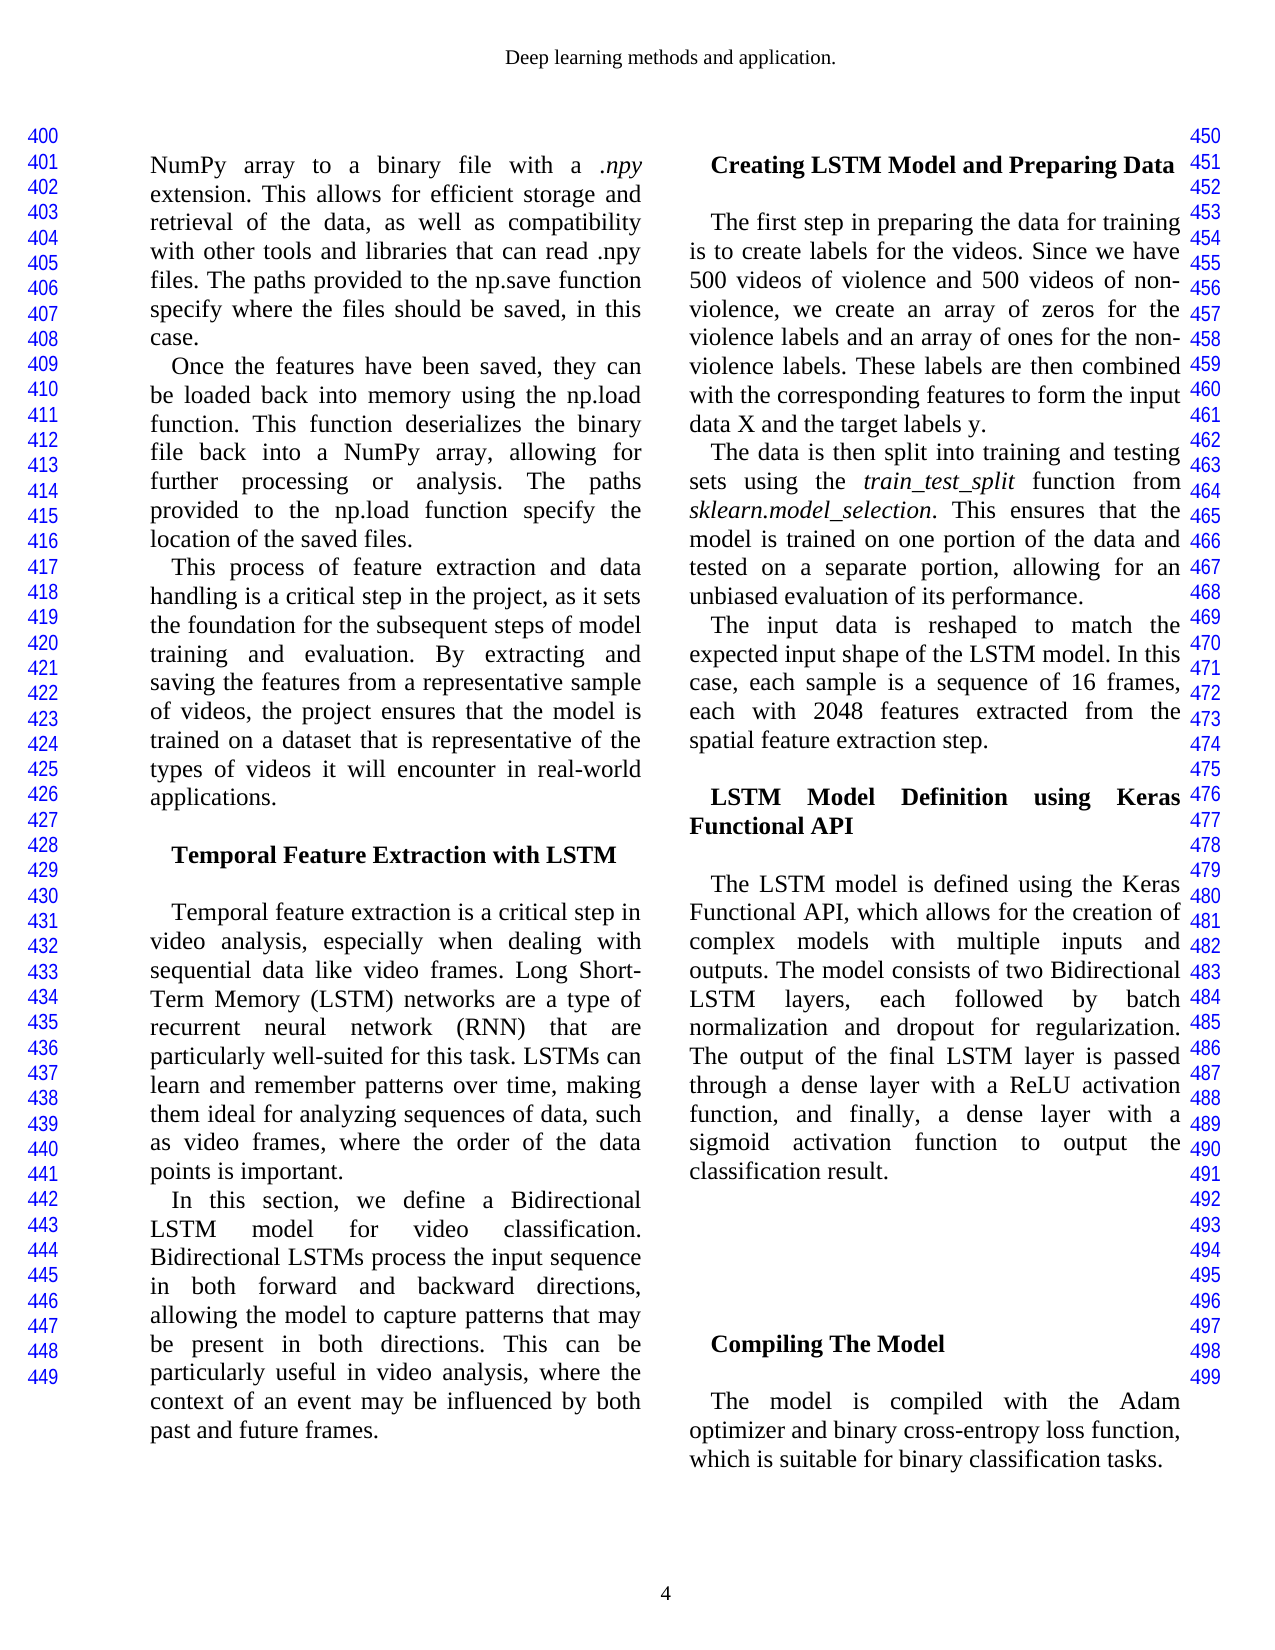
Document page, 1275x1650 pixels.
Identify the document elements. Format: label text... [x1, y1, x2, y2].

text The data is then split into training and testing sets using the train_test_split function from sklearn.model_selection. This ensures that the model is trained on one portion of the data and tested on a separate portion, allowing for an unbiased evaluation of its performance. [689, 437, 1181, 610]
text LSTM Model Definition using Keras Functional API [689, 782, 1181, 840]
text The LSTM model is defined using the Keras Functional API, which allows for the creation of complex models with multiple inputs and outputs. The model consists of two Bidirectional LSTM layers, each followed by batch normalization and dropout for regularization. The output of the final LSTM layer is passed through a dense layer with a ReLU activation function, and finally, a dense layer with a sigmoid activation function to output the classification result. [689, 869, 1181, 1185]
text In this section, we define a Bidirectional LSTM model for video classification. Bidirectional LSTMs process the input sequence in both forward and backward directions, allowing the model to capture patterns that may be present in both directions. This can be particularly useful in video analysis, where the context of an event may be influenced by both past and future frames. [150, 1185, 642, 1444]
text The first step in preparing the data for training is to create labels for the videos. Since we have 500 videos of violence and 500 videos of non-violence, we create an array of zeros for the violence labels and an array of ones for the non-violence labels. These labels are then combined with the corresponding features to form the input data X and the target labels y. [689, 207, 1181, 437]
text This process of feature extraction and data handling is a critical step in the project, as it sets the foundation for the subsequent steps of model training and evaluation. By extracting and saving the features from a representative sample of videos, the project ensures that the model is trained on a dataset that is representative of the types of videos it will encounter in real-world applications. [150, 552, 642, 811]
text The input data is reshaped to match the expected input shape of the LSTM model. In this case, each sample is a sequence of 16 frames, each with 2048 features extracted from the spatial feature extraction step. [689, 610, 1181, 754]
text Temporal feature extraction is a critical step in video analysis, especially when dealing with sequential data like video frames. Long Short-Term Memory (LSTM) networks are a type of recurrent neural network (RNN) that are particularly well-suited for this task. LSTMs can learn and remember patterns over time, making them ideal for analyzing sequences of data, such as video frames, where the order of the data points is important. [150, 897, 642, 1185]
text Compiling The Model [689, 1329, 1181, 1357]
text The model is compiled with the Adam optimizer and binary cross-entropy loss function, which is suitable for binary classification tasks. [689, 1386, 1181, 1472]
text Creating LSTM Model and Preparing Data [689, 150, 1181, 179]
text Once the features have been saved, they can be loaded back into memory using the np.load function. This function deserializes the binary file back into a NumPy array, allowing for further processing or analysis. The paths provided to the np.load function specify the location of the saved files. [150, 351, 642, 552]
text Temporal Feature Extraction with LSTM [150, 840, 642, 869]
